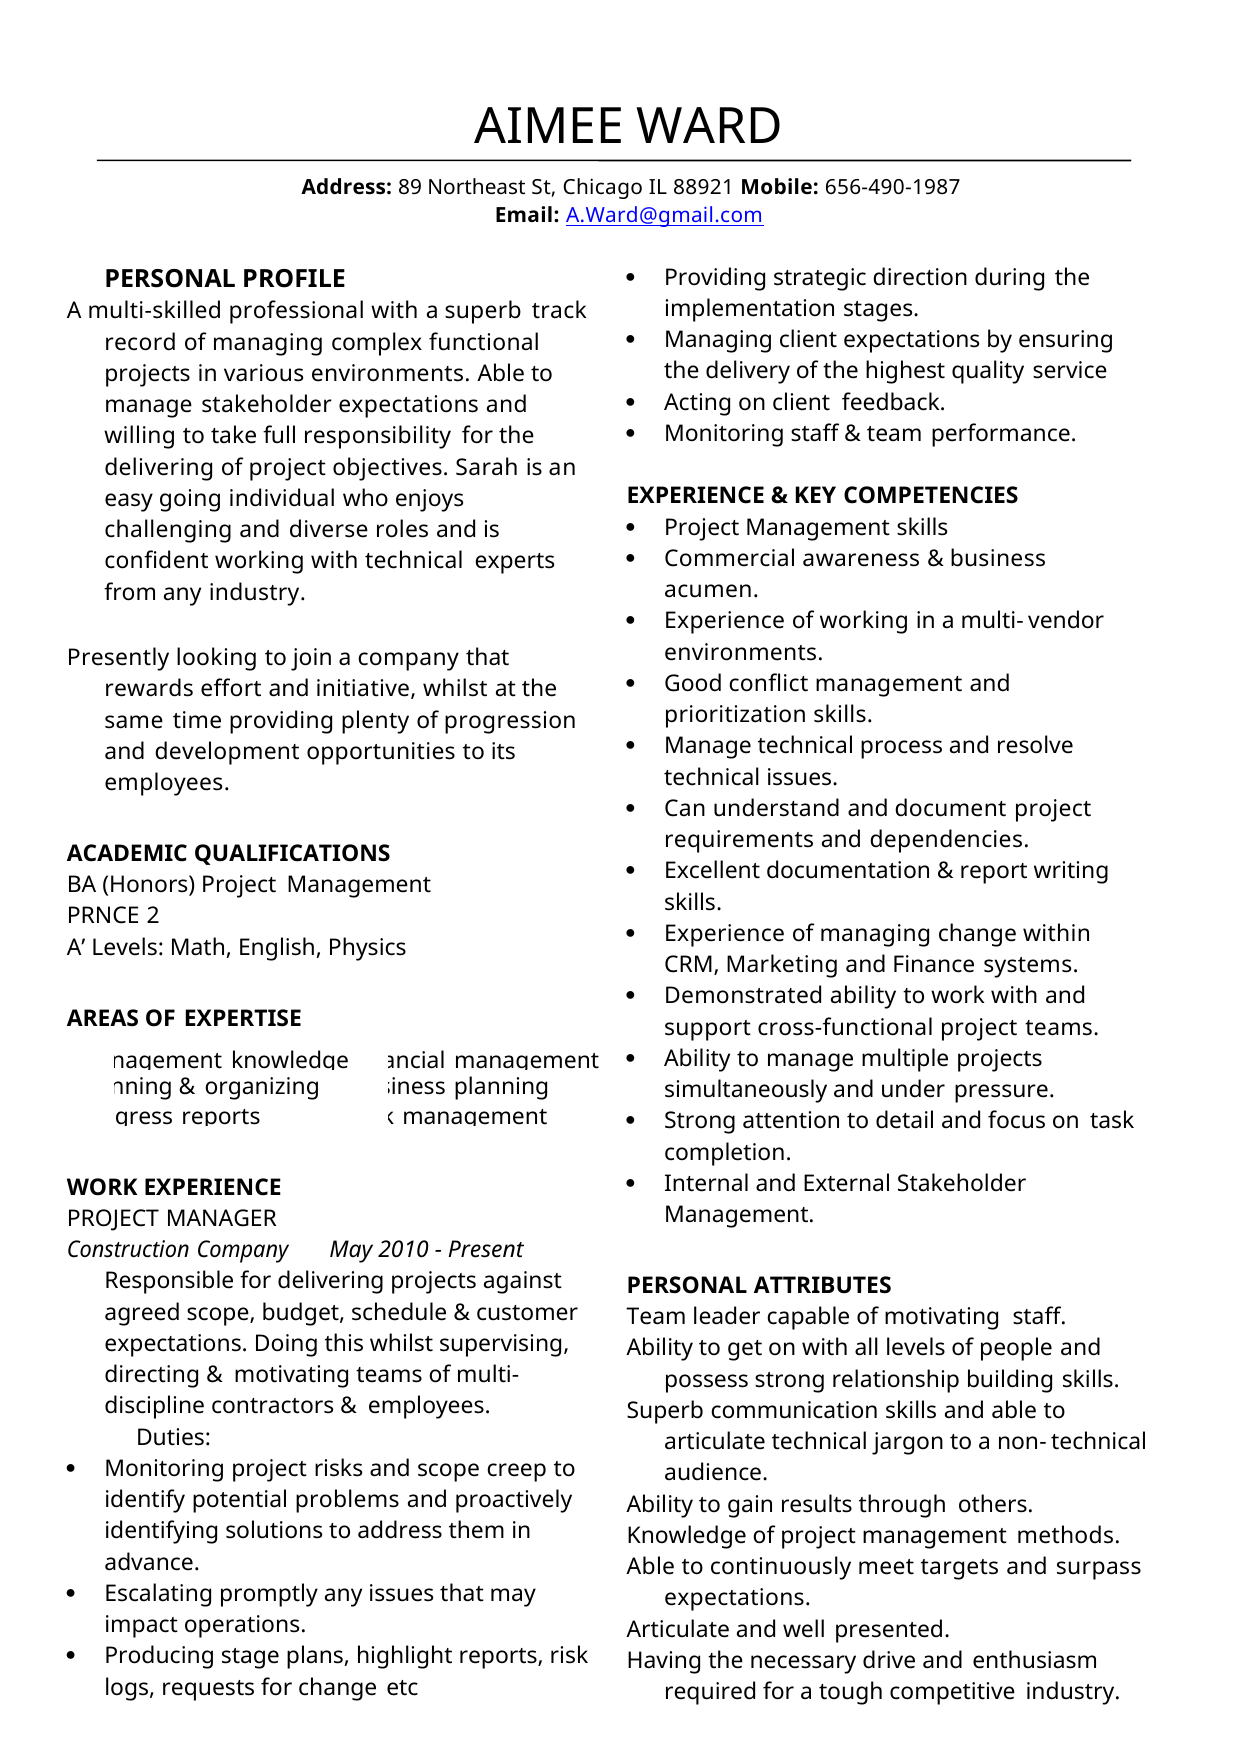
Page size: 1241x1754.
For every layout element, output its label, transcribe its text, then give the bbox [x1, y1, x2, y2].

subtitle A multi-skilled professional with a superb track record of managing complex functional projects in various environments. Able to manage stakeholder expectations and willing to take full responsibility for the delivering of project objectives. Sarah is an easy going individual who enjoys challenging and diverse roles and is confident working with technical experts from any industry. [67, 294, 589, 607]
subtitle ACADEMIC QUALIFICATIONS [67, 837, 589, 868]
subtitle Commercial awareness & business acumen. [626, 542, 1148, 604]
subtitle Managing client expectations by ensuring the delivery of the highest quality service [626, 323, 1148, 385]
subtitle Knowledge of project management methods. [626, 1519, 1148, 1550]
subtitle PERSONAL PROFILE [104, 260, 589, 294]
subtitle PROJECT MANAGER [67, 1202, 589, 1233]
subtitle Good conflict management and prioritization skills. [626, 667, 1148, 729]
subtitle Team leader capable of motivating staff. [626, 1300, 1148, 1331]
subtitle Demonstrated ability to work with and support cross-functional project teams. [626, 979, 1148, 1042]
subtitle Able to continuously meet targets and surpass expectations. [626, 1550, 1148, 1613]
subtitle Manage technical process and resolve technical issues. [626, 729, 1148, 792]
subtitle A’ Levels: Math, English, Physics [67, 931, 589, 962]
subtitle WORK EXPERIENCE [67, 1171, 589, 1202]
subtitle Monitoring project risks and scope creep to identify potential problems and proactively identifying solutions to address them in advance. [67, 1452, 589, 1577]
table_header Management knowledge [115, 1044, 388, 1070]
table_cell Risk management [388, 1100, 626, 1125]
subtitle Internal and External Stakeholder Management. [626, 1167, 1148, 1229]
subtitle Excellent documentation & report writing skills. [626, 854, 1148, 917]
subtitle BA (Honors) Project Management [67, 868, 589, 899]
subtitle Escalating promptly any issues that may impact operations. [67, 1577, 589, 1639]
subtitle Providing strategic direction during the implementation stages. [626, 260, 1148, 323]
subtitle Experience of working in a multi-vendor environments. [626, 604, 1148, 667]
subtitle Construction Company May 2010 - Present Responsible for delivering projects against agreed scope, budget, schedule & customer expectations. Doing this whilst supervising, directing & motivating teams of multi-discipline contractors & employees. [67, 1233, 589, 1421]
subtitle Presently looking to join a company that rewards effort and initiative, whilst at the same time providing plenty of progression and development opportunities to its employees. [67, 641, 589, 797]
subtitle Duties: [104, 1421, 589, 1452]
subtitle Superb communication skills and able to articulate technical jargon to a non-technical audience. [626, 1394, 1148, 1488]
subtitle AREAS OF EXPERTISE [67, 1002, 589, 1033]
text Address: 89 Northeast St, Chicago IL 88921 Mobile: 656-490-1987 [108, 172, 1148, 201]
table_cell Progress reports [115, 1100, 388, 1125]
table_cell Business planning [388, 1070, 626, 1100]
subtitle Articulate and well presented. [626, 1613, 1148, 1644]
subtitle Experience of managing change within CRM, Marketing and Finance systems. [626, 917, 1148, 979]
subtitle Ability to manage multiple projects simultaneously and under pressure. [626, 1042, 1148, 1104]
subtitle Strong attention to detail and focus on task completion. [626, 1104, 1148, 1167]
subtitle PERSONAL ATTRIBUTES [626, 1269, 1148, 1300]
subtitle Ability to get on with all levels of people and possess strong relationship building skills. [626, 1331, 1148, 1394]
text Email: A.Ward@gmail.com [109, 201, 1148, 229]
subtitle Monitoring staff & team performance. [626, 417, 1148, 448]
subtitle Acting on client feedback. [626, 385, 1148, 417]
subtitle Having the necessary drive and enthusiasm required for a tough competitive industry. [626, 1644, 1148, 1706]
table_header Financial management [388, 1044, 626, 1070]
subtitle Producing stage plans, highlight reports, risk logs, requests for change etc [67, 1639, 589, 1702]
subtitle Can understand and document project requirements and dependencies. [626, 792, 1148, 854]
subtitle PRNCE 2 [67, 899, 589, 931]
text AIMEE WARD [109, 96, 1148, 155]
subtitle EXPERIENCE & KEY COMPETENCIES [626, 479, 1148, 510]
subtitle Project Management skills [626, 510, 1148, 542]
table_cell Planning & organizing [115, 1070, 388, 1100]
subtitle Ability to gain results through others. [626, 1488, 1148, 1519]
